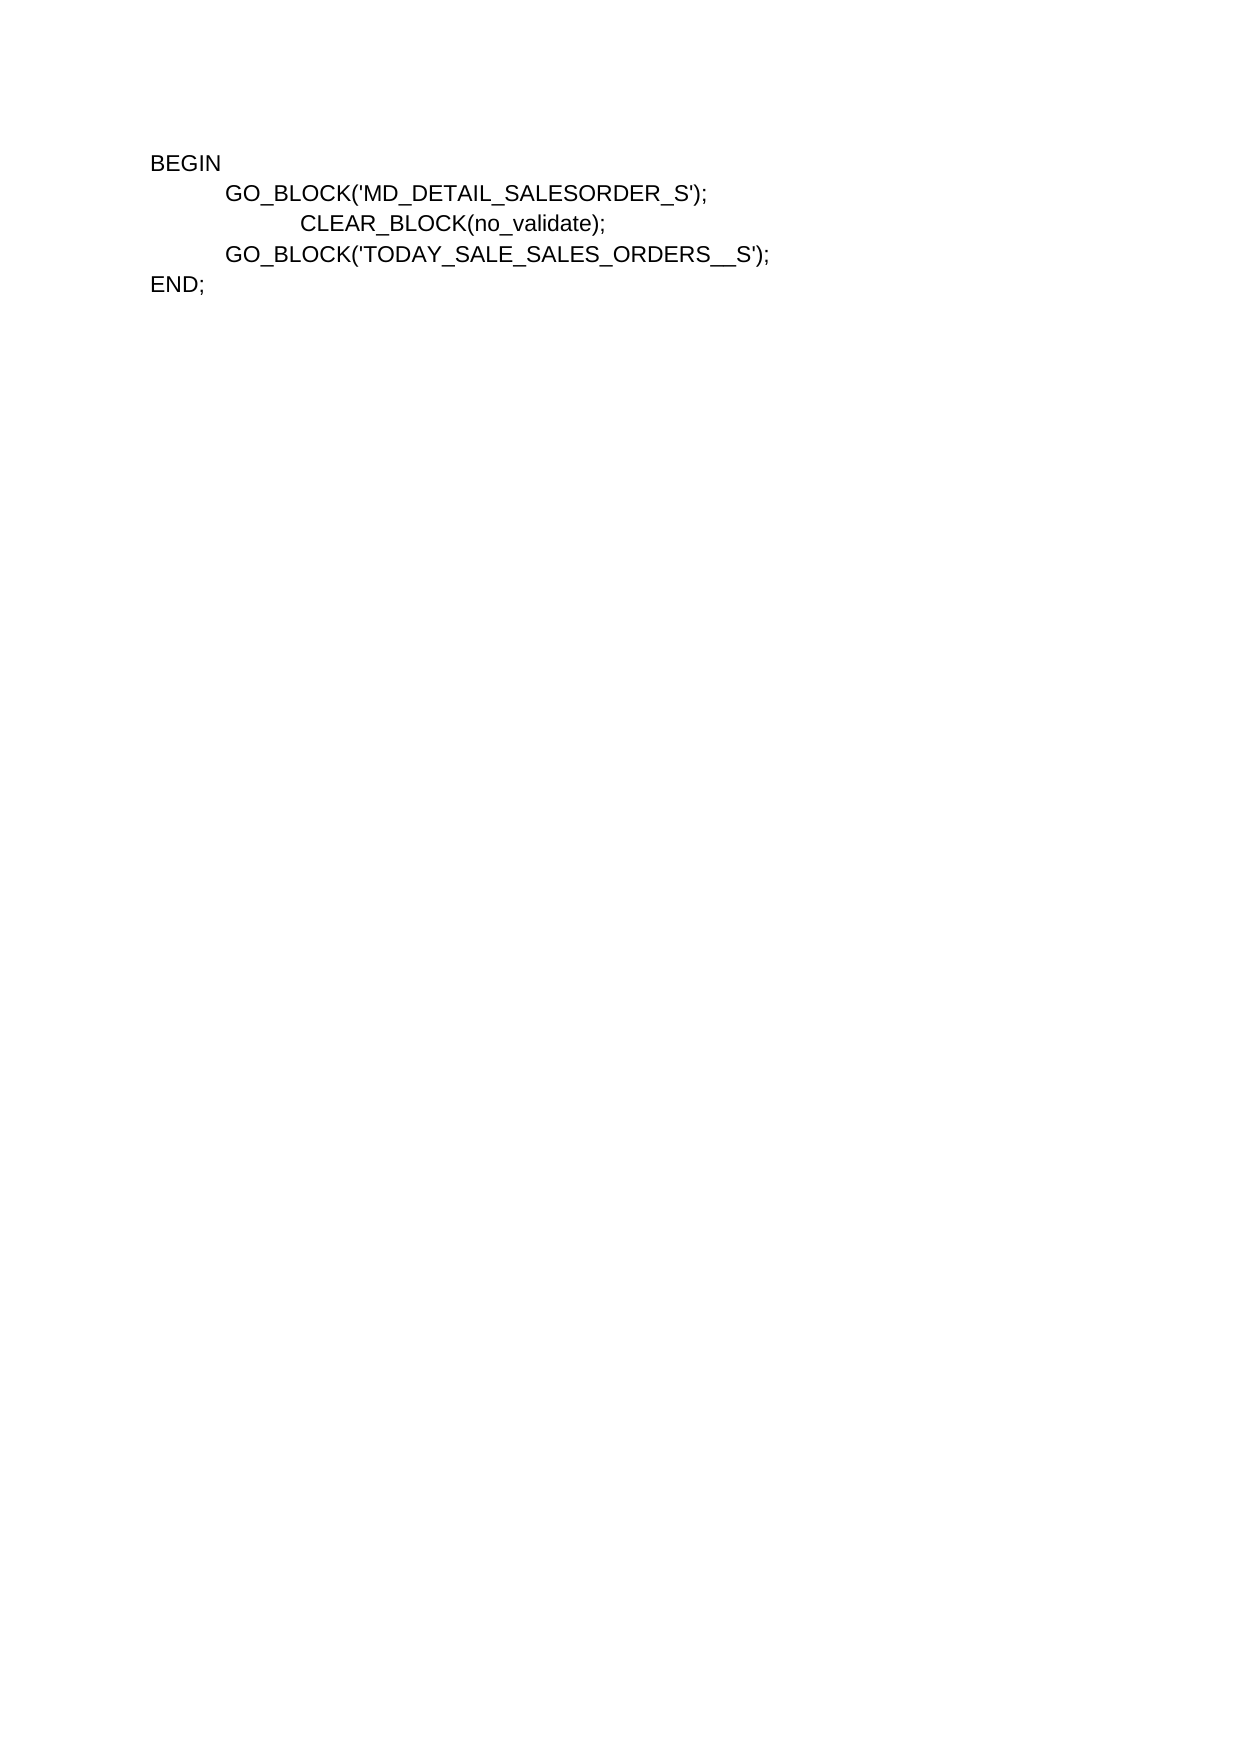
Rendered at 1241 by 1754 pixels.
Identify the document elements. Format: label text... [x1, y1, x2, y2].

text BEGIN [150, 150, 1090, 176]
text GO_BLOCK('MD_DETAIL_SALESORDER_S'); [150, 180, 1090, 207]
text END; [150, 271, 1090, 297]
text GO_BLOCK('TODAY_SALE_SALES_ORDERS__S'); [150, 241, 1090, 267]
text CLEAR_BLOCK(no_validate); [150, 210, 1090, 237]
